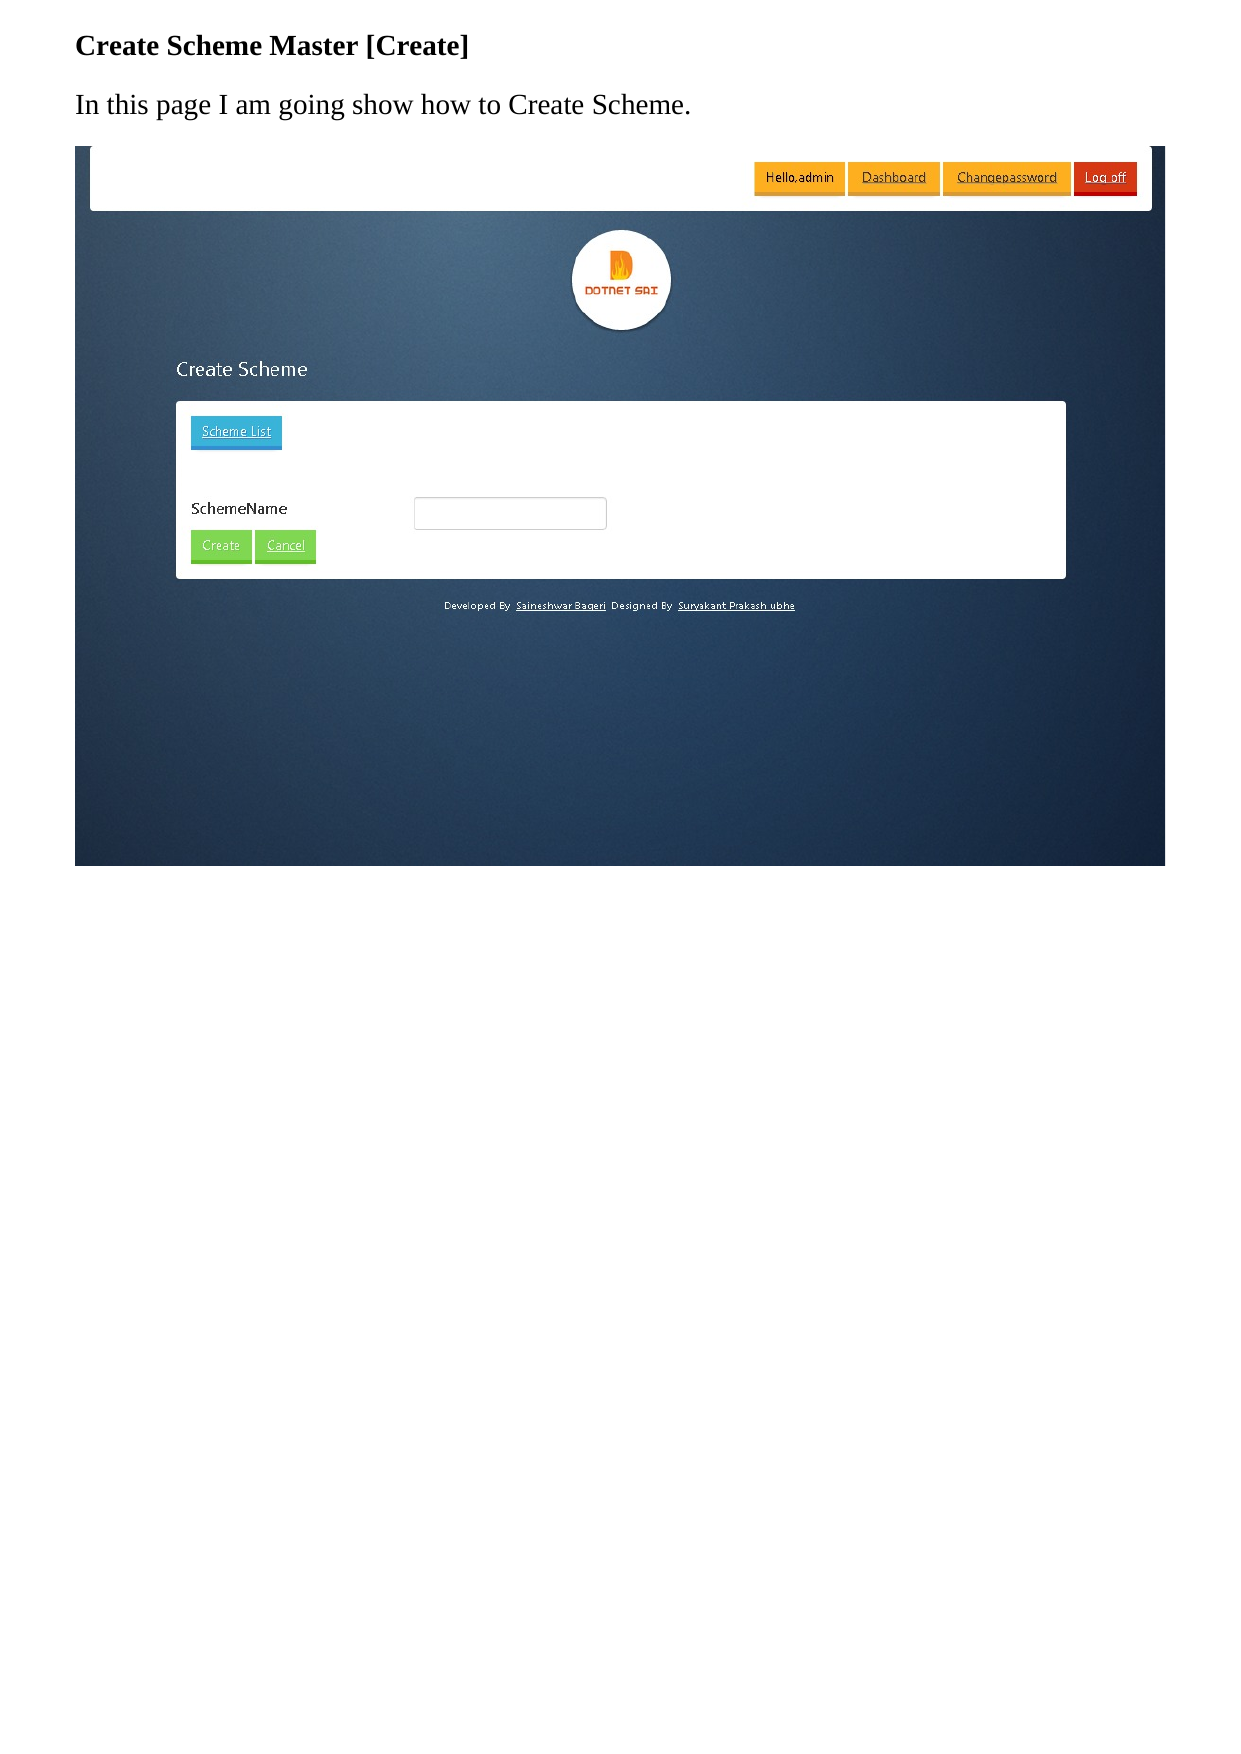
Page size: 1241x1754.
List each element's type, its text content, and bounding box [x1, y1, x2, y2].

picture [75, 146, 1166, 866]
text Create Scheme Master [Create] [75, 28, 1165, 62]
text In this page I am going show how to Create Scheme. [75, 87, 1165, 121]
